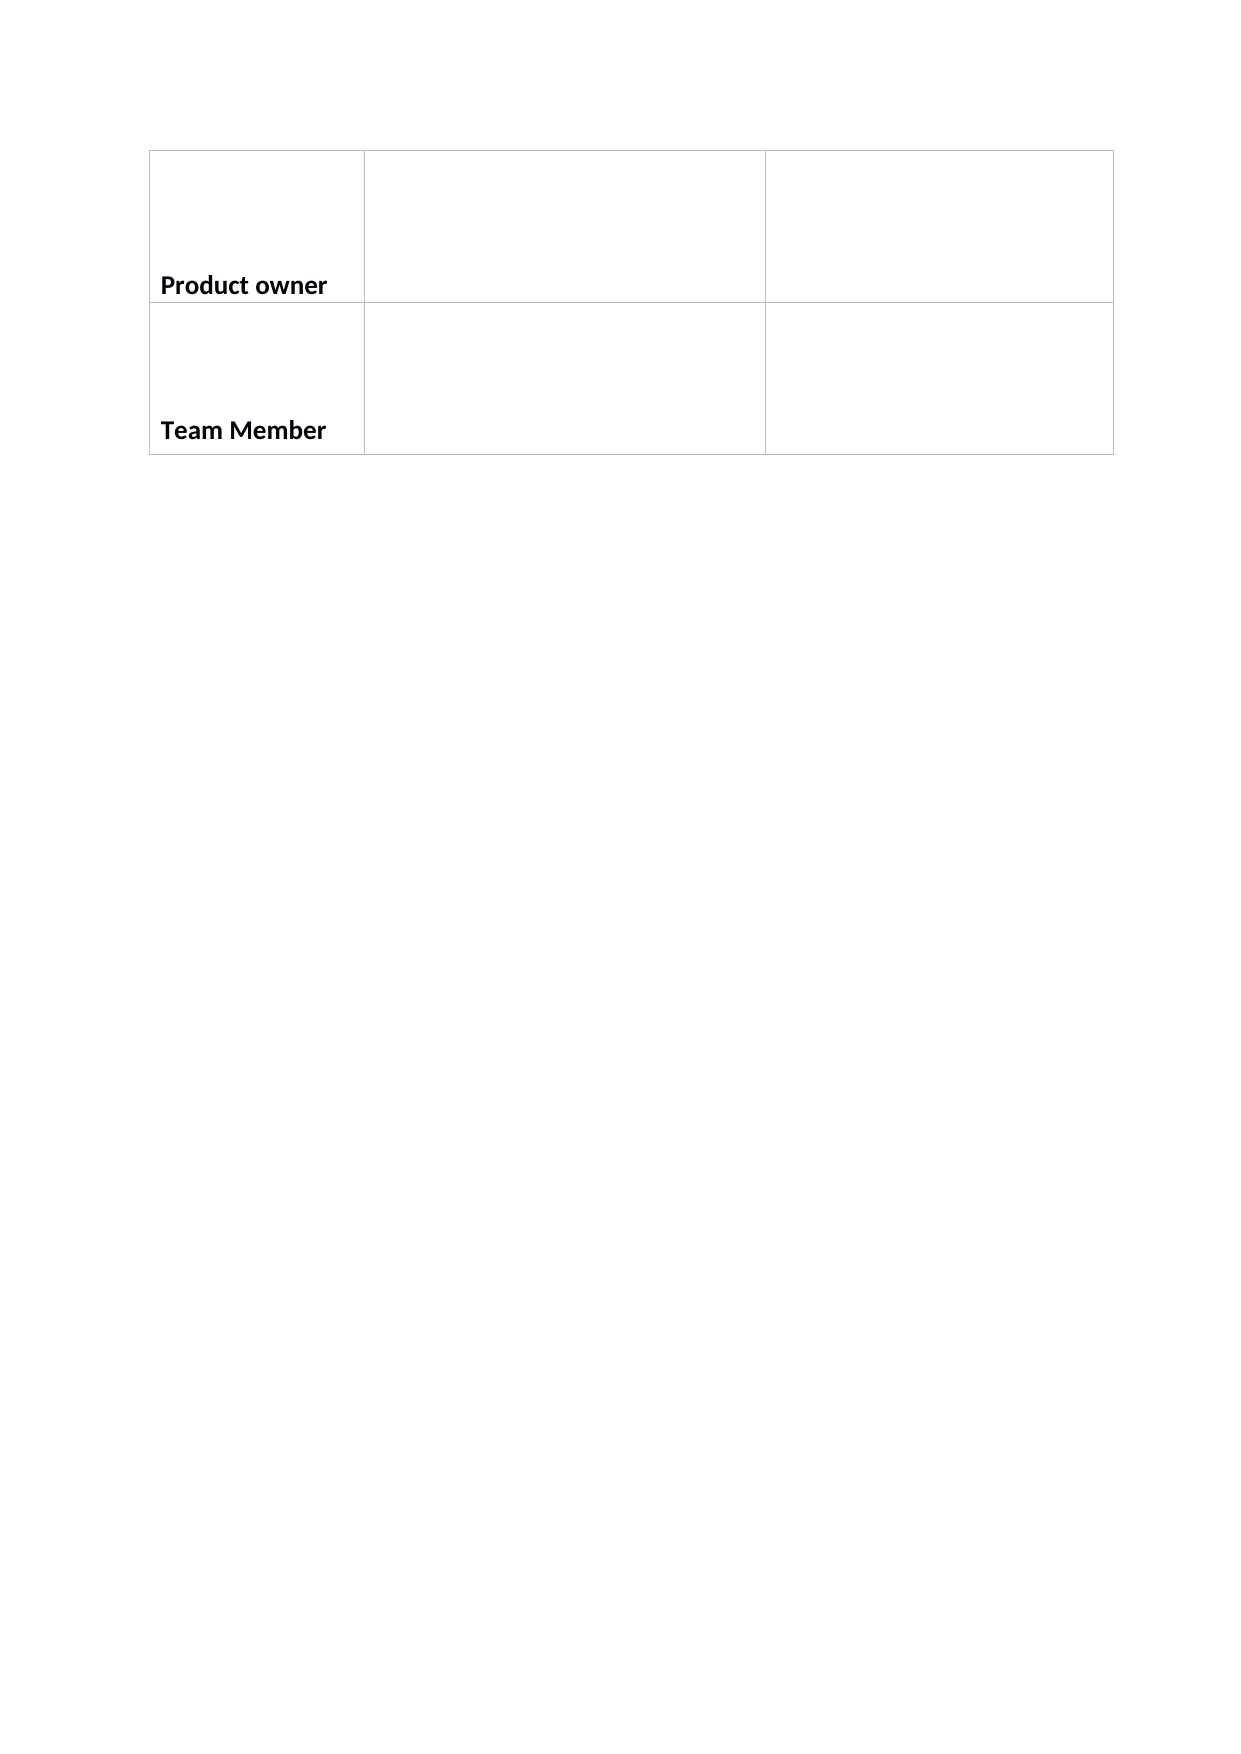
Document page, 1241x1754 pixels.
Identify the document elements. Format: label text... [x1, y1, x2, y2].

table_cell [365, 151, 765, 302]
table_cell [365, 303, 765, 454]
table_cell Product owner [150, 151, 364, 302]
table_cell [766, 151, 1113, 302]
table_cell [766, 303, 1113, 454]
table_cell Team Member [150, 303, 364, 454]
